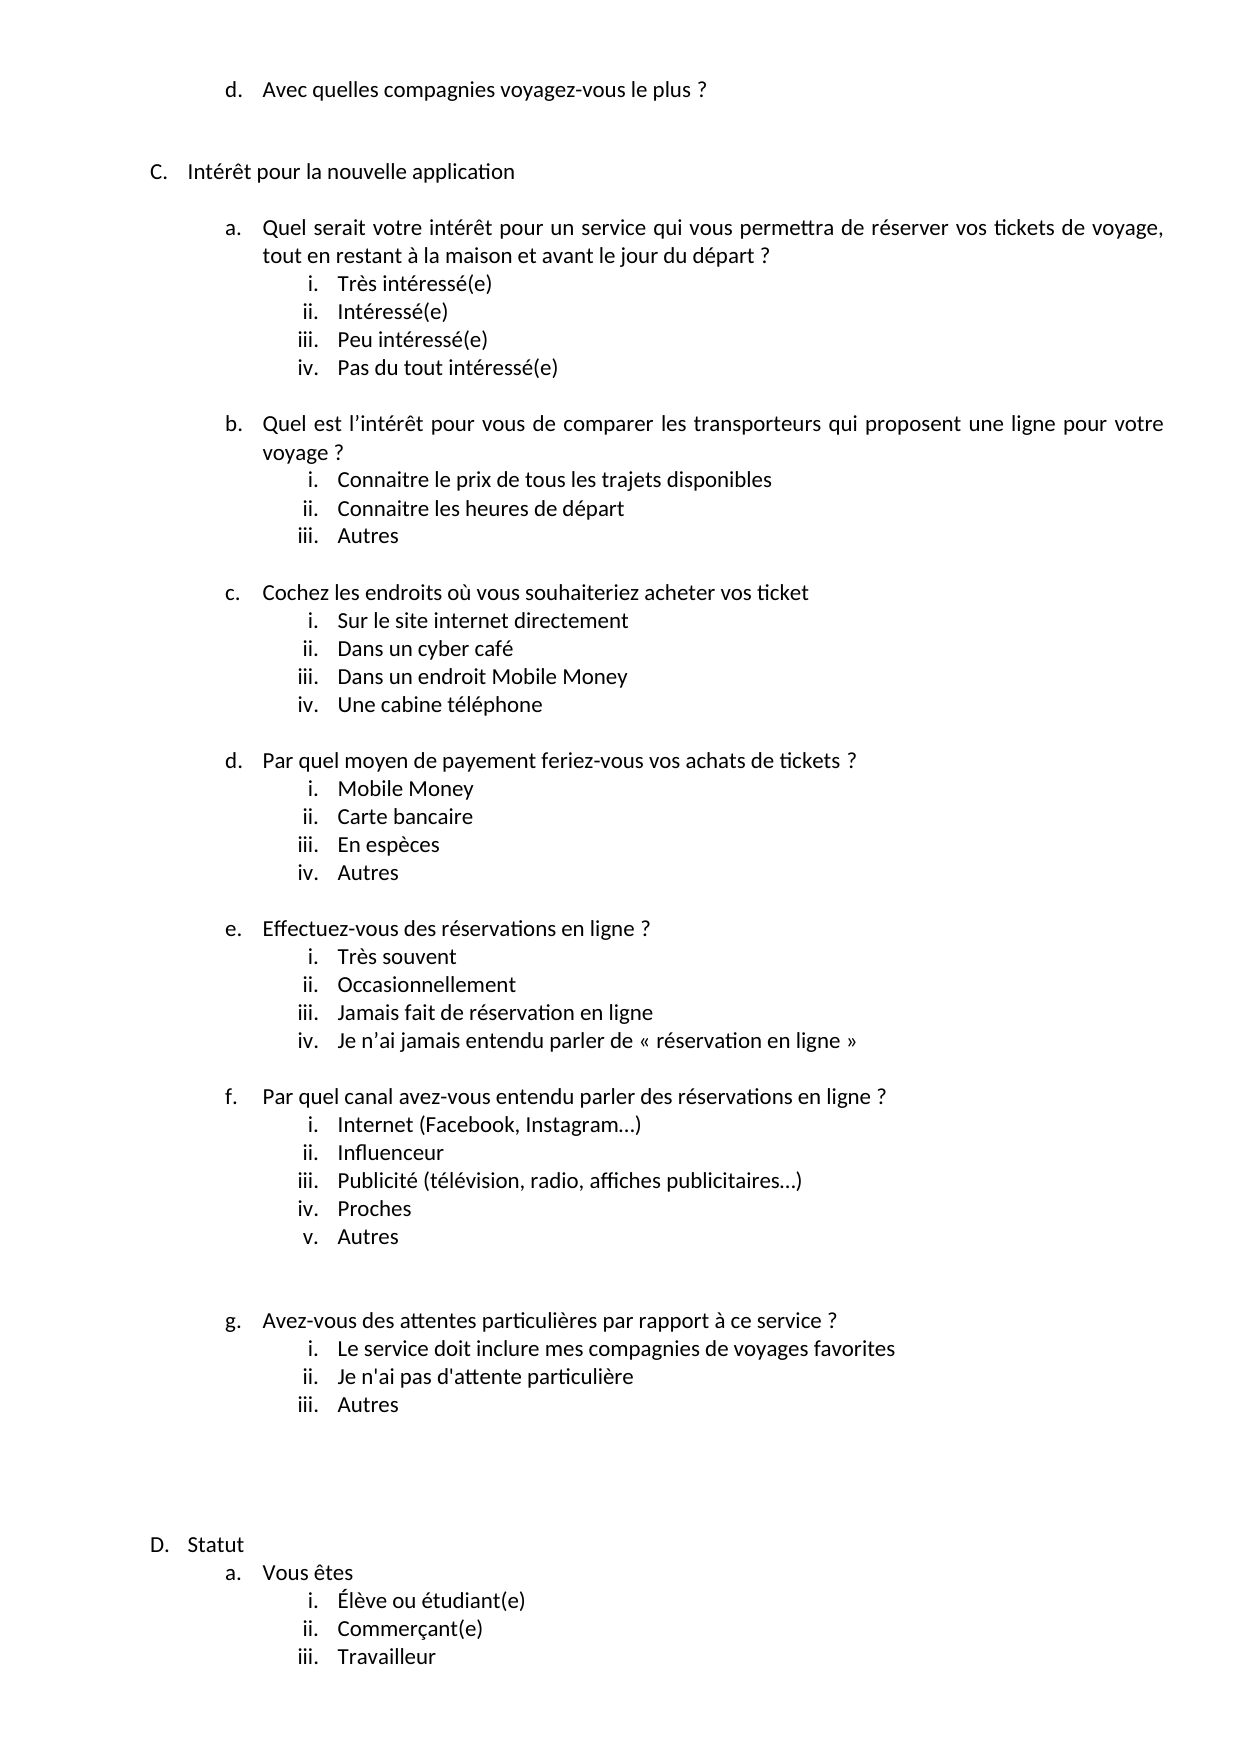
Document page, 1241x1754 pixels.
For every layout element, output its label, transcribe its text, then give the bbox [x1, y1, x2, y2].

list Proches [319, 1194, 1165, 1222]
list Autres [319, 858, 1165, 886]
list Très intéressé(e) [319, 269, 1165, 297]
list Effectuez-vous des réservations en ligne ? [225, 914, 1165, 942]
list Influenceur [319, 1138, 1165, 1166]
list Élève ou étudiant(e) [319, 1586, 1165, 1614]
list Carte bancaire [319, 802, 1165, 830]
list Publicité (télévision, radio, affiches publicitaires…) [319, 1166, 1165, 1194]
list Travailleur [319, 1642, 1165, 1671]
list Très souvent [319, 942, 1165, 970]
list Par quel canal avez-vous entendu parler des réservations en ligne ? [225, 1082, 1165, 1110]
list Pas du tout intéressé(e) [319, 353, 1165, 382]
list Commerçant(e) [319, 1614, 1165, 1642]
list Je n'ai pas d'attente particulière [319, 1362, 1165, 1390]
list Autres [319, 522, 1165, 550]
list Avec quelles compagnies voyagez-vous le plus ? [225, 75, 1165, 103]
list Intéressé(e) [319, 297, 1165, 326]
list Intérêt pour la nouvelle application [150, 157, 1165, 185]
list En espèces [319, 830, 1165, 858]
list Statut [150, 1530, 1165, 1558]
list Quel serait votre intérêt pour un service qui vous permettra de réserver vos tickets de voyage, tout en restant à la maison et avant le jour du départ ? [225, 213, 1165, 269]
list Mobile Money [319, 774, 1165, 802]
list Dans un cyber café [319, 634, 1165, 662]
list Je n’ai jamais entendu parler de « réservation en ligne » [319, 1026, 1165, 1054]
list Connaitre les heures de départ [319, 494, 1165, 522]
list Une cabine téléphone [319, 690, 1165, 718]
list Avez-vous des attentes particulières par rapport à ce service ? [225, 1306, 1165, 1334]
list Jamais fait de réservation en ligne [319, 998, 1165, 1026]
list Connaitre le prix de tous les trajets disponibles [319, 466, 1165, 494]
list Peu intéressé(e) [319, 326, 1165, 353]
list Quel est l’intérêt pour vous de comparer les transporteurs qui proposent une ligne pour votre voyage ? [225, 409, 1165, 466]
list Cochez les endroits où vous souhaiteriez acheter vos ticket [225, 578, 1165, 606]
list Vous êtes [225, 1558, 1165, 1586]
list Par quel moyen de payement feriez-vous vos achats de tickets ? [225, 746, 1165, 774]
list Occasionnellement [319, 970, 1165, 998]
list Autres [319, 1222, 1165, 1250]
list Le service doit inclure mes compagnies de voyages favorites [319, 1334, 1165, 1362]
list Dans un endroit Mobile Money [319, 662, 1165, 690]
list Sur le site internet directement [319, 606, 1165, 634]
list Internet (Facebook, Instagram…) [319, 1110, 1165, 1138]
list Autres [319, 1390, 1165, 1418]
